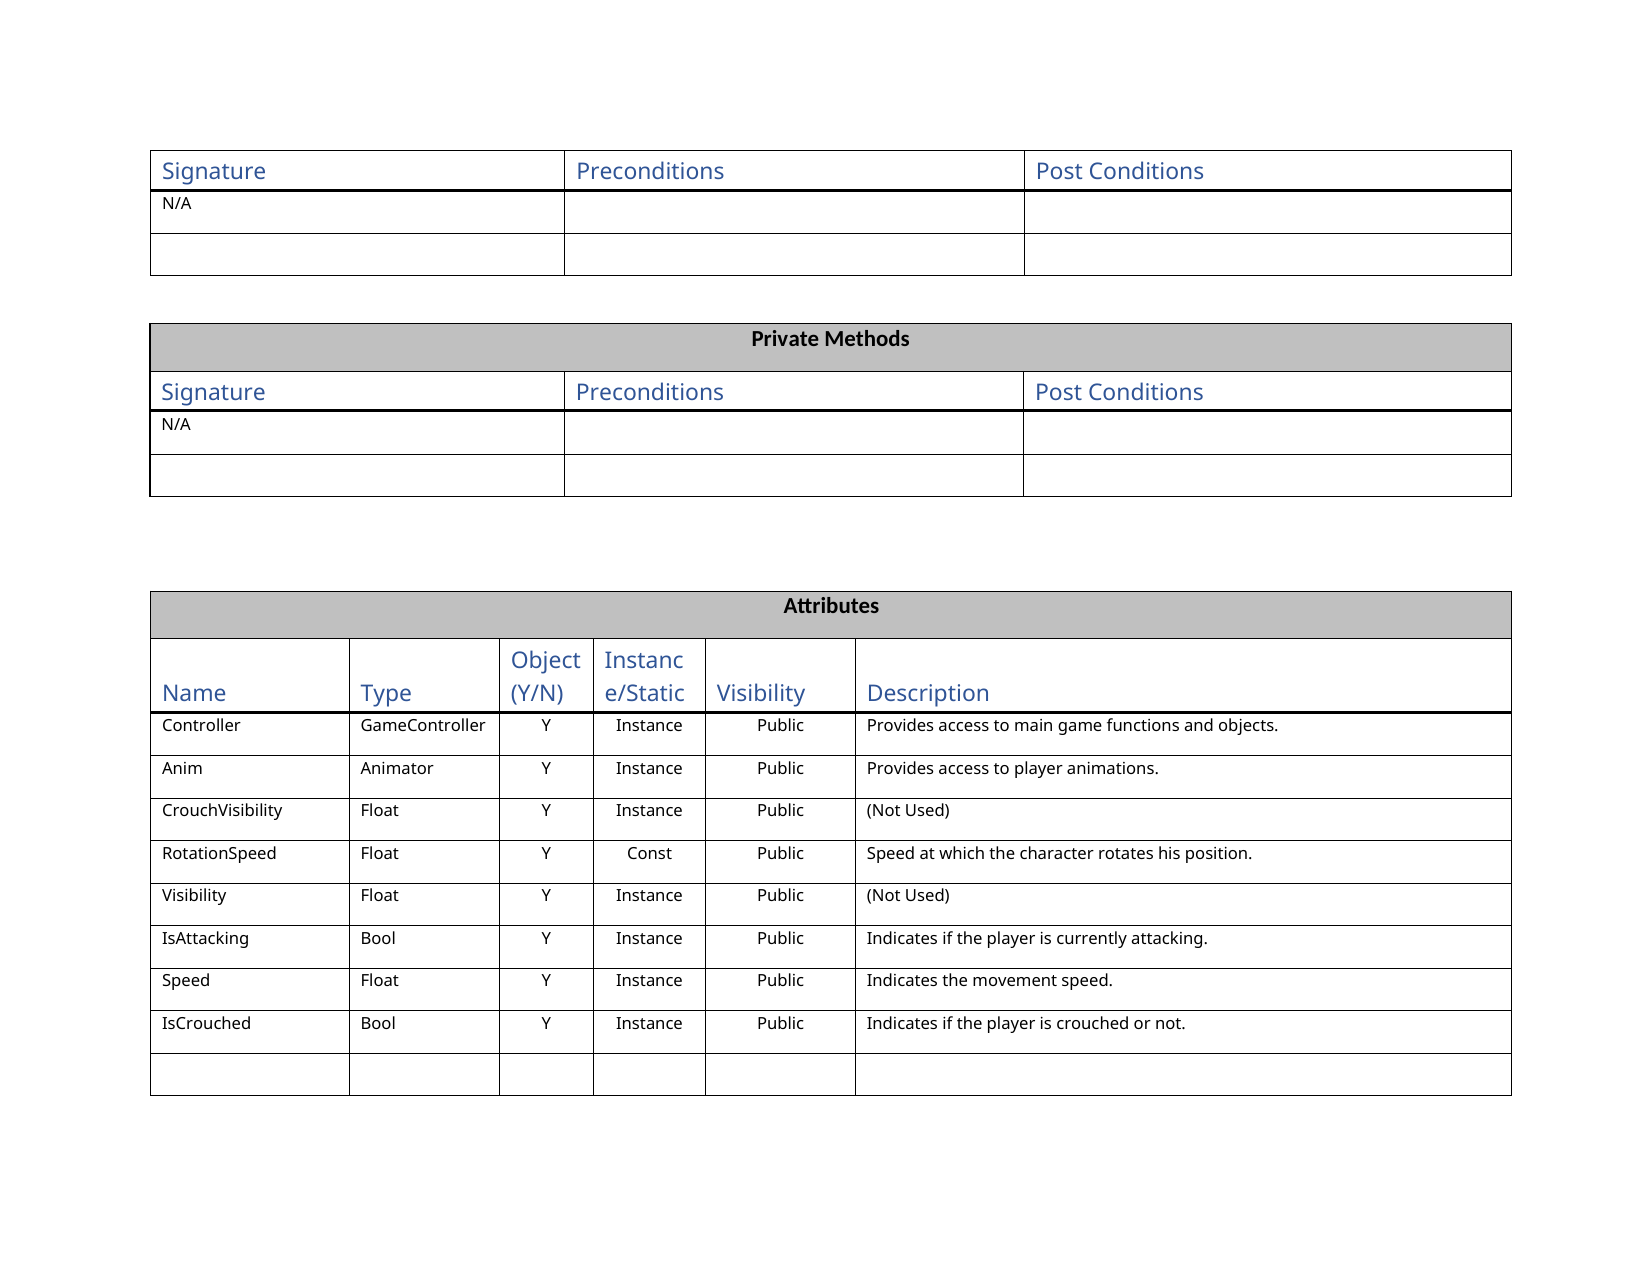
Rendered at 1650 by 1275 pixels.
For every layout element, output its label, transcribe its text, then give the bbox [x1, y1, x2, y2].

table_cell [856, 1054, 1511, 1094]
table_cell RotationSpeed [151, 841, 349, 883]
table_cell [1025, 192, 1511, 233]
table_cell Speed [151, 969, 349, 1010]
table_cell Public [706, 756, 855, 798]
table_cell Bool [350, 926, 499, 968]
table_cell Public [706, 799, 855, 840]
table_cell Instance/Static [594, 639, 705, 711]
table_cell Y [500, 756, 593, 798]
table_cell Float [350, 799, 499, 840]
table_cell Name [151, 639, 349, 711]
table_cell Instance [594, 799, 705, 840]
table_cell Animator [350, 756, 499, 798]
table_cell Public [706, 714, 855, 755]
table_cell Public [706, 1011, 855, 1053]
table_cell Instance [594, 969, 705, 1010]
table_header Attributes [151, 592, 1511, 638]
table_cell Y [500, 714, 593, 755]
table_cell Visibility [706, 639, 855, 711]
table_cell Float [350, 969, 499, 1010]
table_cell Instance [594, 926, 705, 968]
table_cell [1024, 412, 1511, 454]
table_header Private Methods [151, 324, 1511, 371]
table_cell [151, 234, 564, 275]
table_cell [151, 455, 564, 496]
table_cell Public [706, 926, 855, 968]
table_cell [565, 455, 1023, 496]
table_cell Signature [151, 372, 564, 409]
table_cell [565, 234, 1024, 275]
table_cell [565, 412, 1023, 454]
table_cell Anim [151, 756, 349, 798]
table_cell Float [350, 841, 499, 883]
table_cell Public [706, 884, 855, 925]
table_cell Y [500, 926, 593, 968]
table_cell Public [706, 841, 855, 883]
table_cell Provides access to player animations. [856, 756, 1511, 798]
table_cell Const [594, 841, 705, 883]
table_cell Y [500, 1011, 593, 1053]
table_cell Visibility [151, 884, 349, 925]
table_cell Y [500, 884, 593, 925]
table_cell Instance [594, 884, 705, 925]
table_cell [1025, 234, 1511, 275]
table_cell [350, 1054, 499, 1094]
table_cell Object (Y/N) [500, 639, 593, 711]
table_cell Indicates if the player is crouched or not. [856, 1011, 1511, 1053]
table_cell IsAttacking [151, 926, 349, 968]
table_cell N/A [151, 192, 564, 233]
table_cell CrouchVisibility [151, 799, 349, 840]
table_cell Public [706, 969, 855, 1010]
table_cell N/A [151, 412, 564, 454]
table_cell Instance [594, 1011, 705, 1053]
table_cell Y [500, 969, 593, 1010]
table_cell (Not Used) [856, 884, 1511, 925]
table_cell Controller [151, 714, 349, 755]
table_cell Preconditions [565, 372, 1023, 409]
table_cell Indicates if the player is currently attacking. [856, 926, 1511, 968]
table_cell Indicates the movement speed. [856, 969, 1511, 1010]
table_cell [706, 1054, 855, 1094]
table_cell Post Conditions [1024, 372, 1511, 409]
table_cell Bool [350, 1011, 499, 1053]
table_cell Y [500, 799, 593, 840]
table_cell Instance [594, 714, 705, 755]
table_cell Type [350, 639, 499, 711]
table_cell Instance [594, 756, 705, 798]
table_cell Post Conditions [1025, 151, 1511, 188]
table_cell GameController [350, 714, 499, 755]
table_cell [565, 192, 1024, 233]
table_cell Provides access to main game functions and objects. [856, 714, 1511, 755]
table_cell [1024, 455, 1511, 496]
table_cell (Not Used) [856, 799, 1511, 840]
table_cell IsCrouched [151, 1011, 349, 1053]
table_cell Speed at which the character rotates his position. [856, 841, 1511, 883]
table_cell Signature [151, 151, 564, 188]
table_cell Float [350, 884, 499, 925]
table_cell Preconditions [565, 151, 1024, 188]
table_cell [500, 1054, 593, 1094]
table_cell Description [856, 639, 1511, 711]
table_cell Y [500, 841, 593, 883]
table_cell [151, 1054, 349, 1094]
table_cell [594, 1054, 705, 1094]
